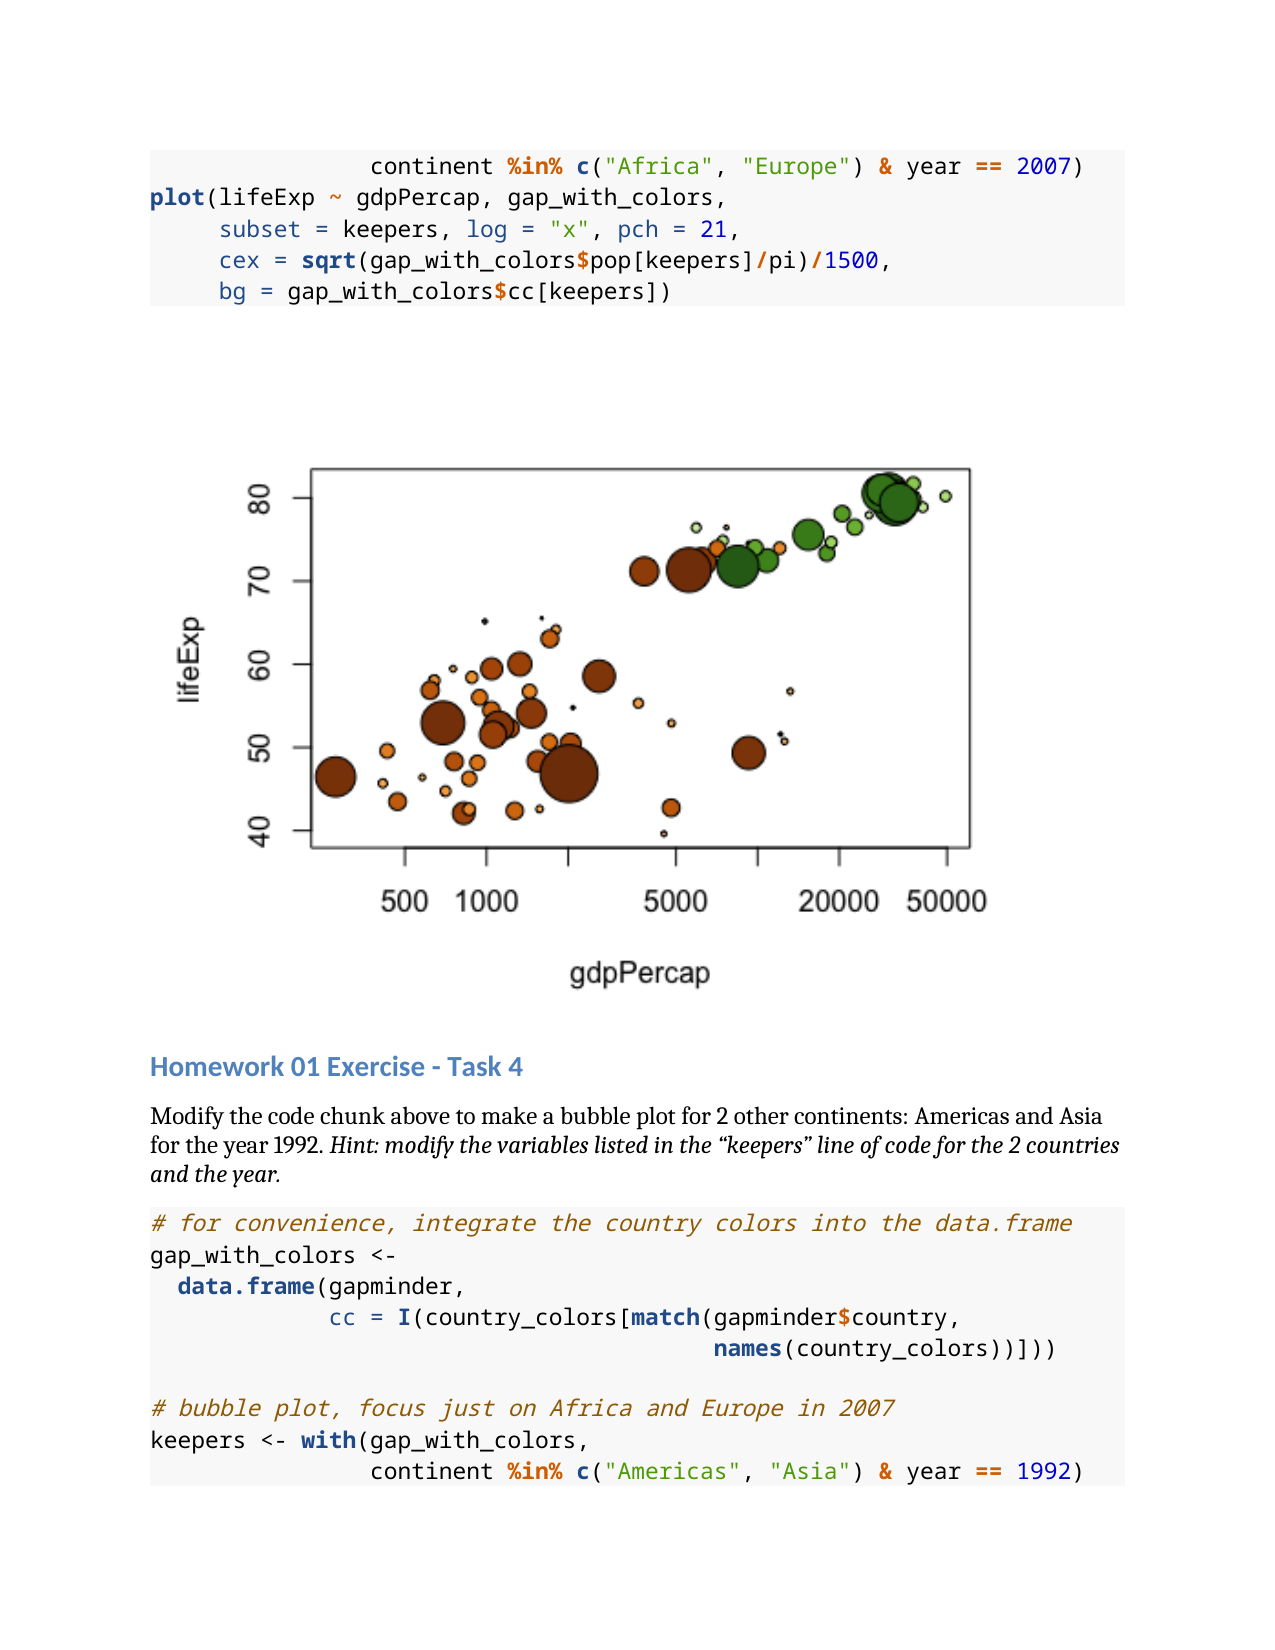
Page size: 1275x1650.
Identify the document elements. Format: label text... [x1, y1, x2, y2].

picture [168, 327, 1044, 1027]
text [150, 150, 1125, 306]
subtitle Homework 01 Exercise - Task 4 [150, 1048, 1125, 1083]
text Modify the code chunk above to make a bubble plot for 2 other continents: Americas and Asia for the year 1992. Hint: modify the variables listed in the “keepers” line of code for the 2 countries and the year. [150, 1102, 1125, 1188]
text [150, 1207, 1125, 1486]
